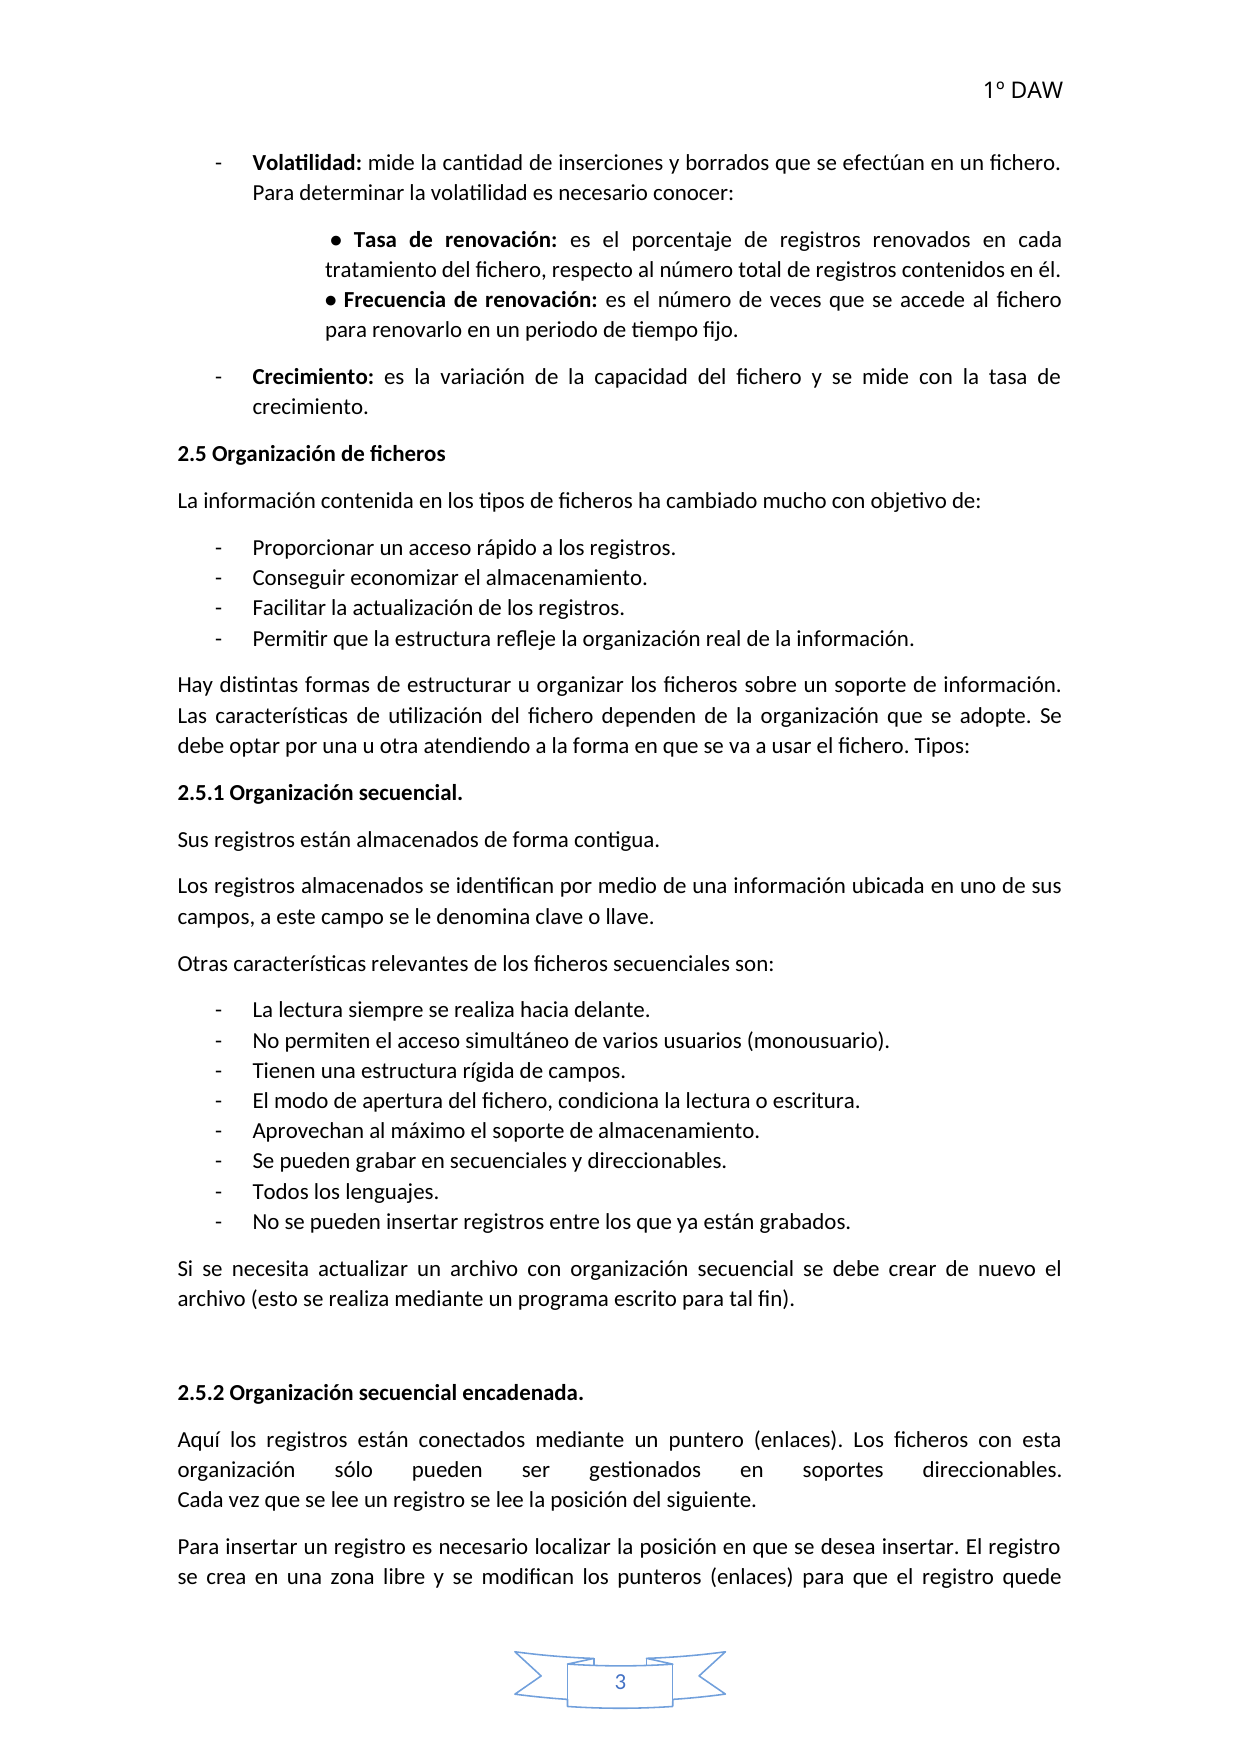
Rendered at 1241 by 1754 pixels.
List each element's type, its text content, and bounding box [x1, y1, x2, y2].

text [177, 1532, 1063, 1590]
text • Tasa de renovación: es el porcentaje de registros renovados en cada tratamiento del fichero, respecto al número total de registros contenidos en él. • Frecuencia de renovación: es el número de veces que se accede al fichero para renovarlo en un periodo de tiempo fijo. [325, 225, 1063, 343]
list No se pueden insertar registros entre los que ya están grabados. [215, 1207, 1063, 1235]
text Otras características relevantes de los ficheros secuenciales son: [177, 949, 1063, 977]
list Facilitar la actualización de los registros. [215, 593, 1063, 621]
list Conseguir economizar el almacenamiento. [215, 563, 1063, 591]
text 2.5.1 Organización secuencial. [177, 778, 1063, 806]
text 2.5 Organización de ficheros [177, 439, 1063, 467]
list Todos los lenguajes. [215, 1177, 1063, 1205]
list Permitir que la estructura refleje la organización real de la información. [215, 624, 1063, 652]
list Aprovechan al máximo el soporte de almacenamiento. [215, 1116, 1063, 1144]
text Los registros almacenados se identifican por medio de una información ubicada en uno de sus campos, a este campo se le denomina clave o llave. [177, 872, 1063, 930]
list Se pueden grabar en secuenciales y direccionables. [215, 1147, 1063, 1174]
text Sus registros están almacenados de forma contigua. [177, 825, 1063, 853]
text Aquí los registros están conectados mediante un puntero (enlaces). Los ficheros con esta organización sólo pueden ser gestionados en soportes direccionables. Cada vez que se lee un registro se lee la posición del siguiente. [177, 1425, 1063, 1513]
list El modo de apertura del fichero, condiciona la lectura o escritura. [215, 1086, 1063, 1114]
list Crecimiento: es la variación de la capacidad del fichero y se mide con la tasa de crecimiento. [215, 362, 1063, 420]
list Tienen una estructura rígida de campos. [215, 1056, 1063, 1084]
text Hay distintas formas de estructurar u organizar los ficheros sobre un soporte de información. Las características de utilización del fichero dependen de la organización que se adopte. Se debe optar por una u otra atendiendo a la forma en que se va a usar el fichero. Tipos: [177, 671, 1063, 759]
text 2.5.2 Organización secuencial encadenada. [177, 1378, 1063, 1406]
list Volatilidad: mide la cantidad de inserciones y borrados que se efectúan en un fichero. Para determinar la volatilidad es necesario conocer: [215, 148, 1063, 206]
list La lectura siempre se realiza hacia delante. [215, 996, 1063, 1023]
text La información contenida en los tipos de ficheros ha cambiado mucho con objetivo de: [177, 486, 1063, 514]
list No permiten el acceso simultáneo de varios usuarios (monousuario). [215, 1026, 1063, 1054]
text Si se necesita actualizar un archivo con organización secuencial se debe crear de nuevo el archivo (esto se realiza mediante un programa escrito para tal fin). [177, 1254, 1063, 1312]
list Proporcionar un acceso rápido a los registros. [215, 533, 1063, 561]
